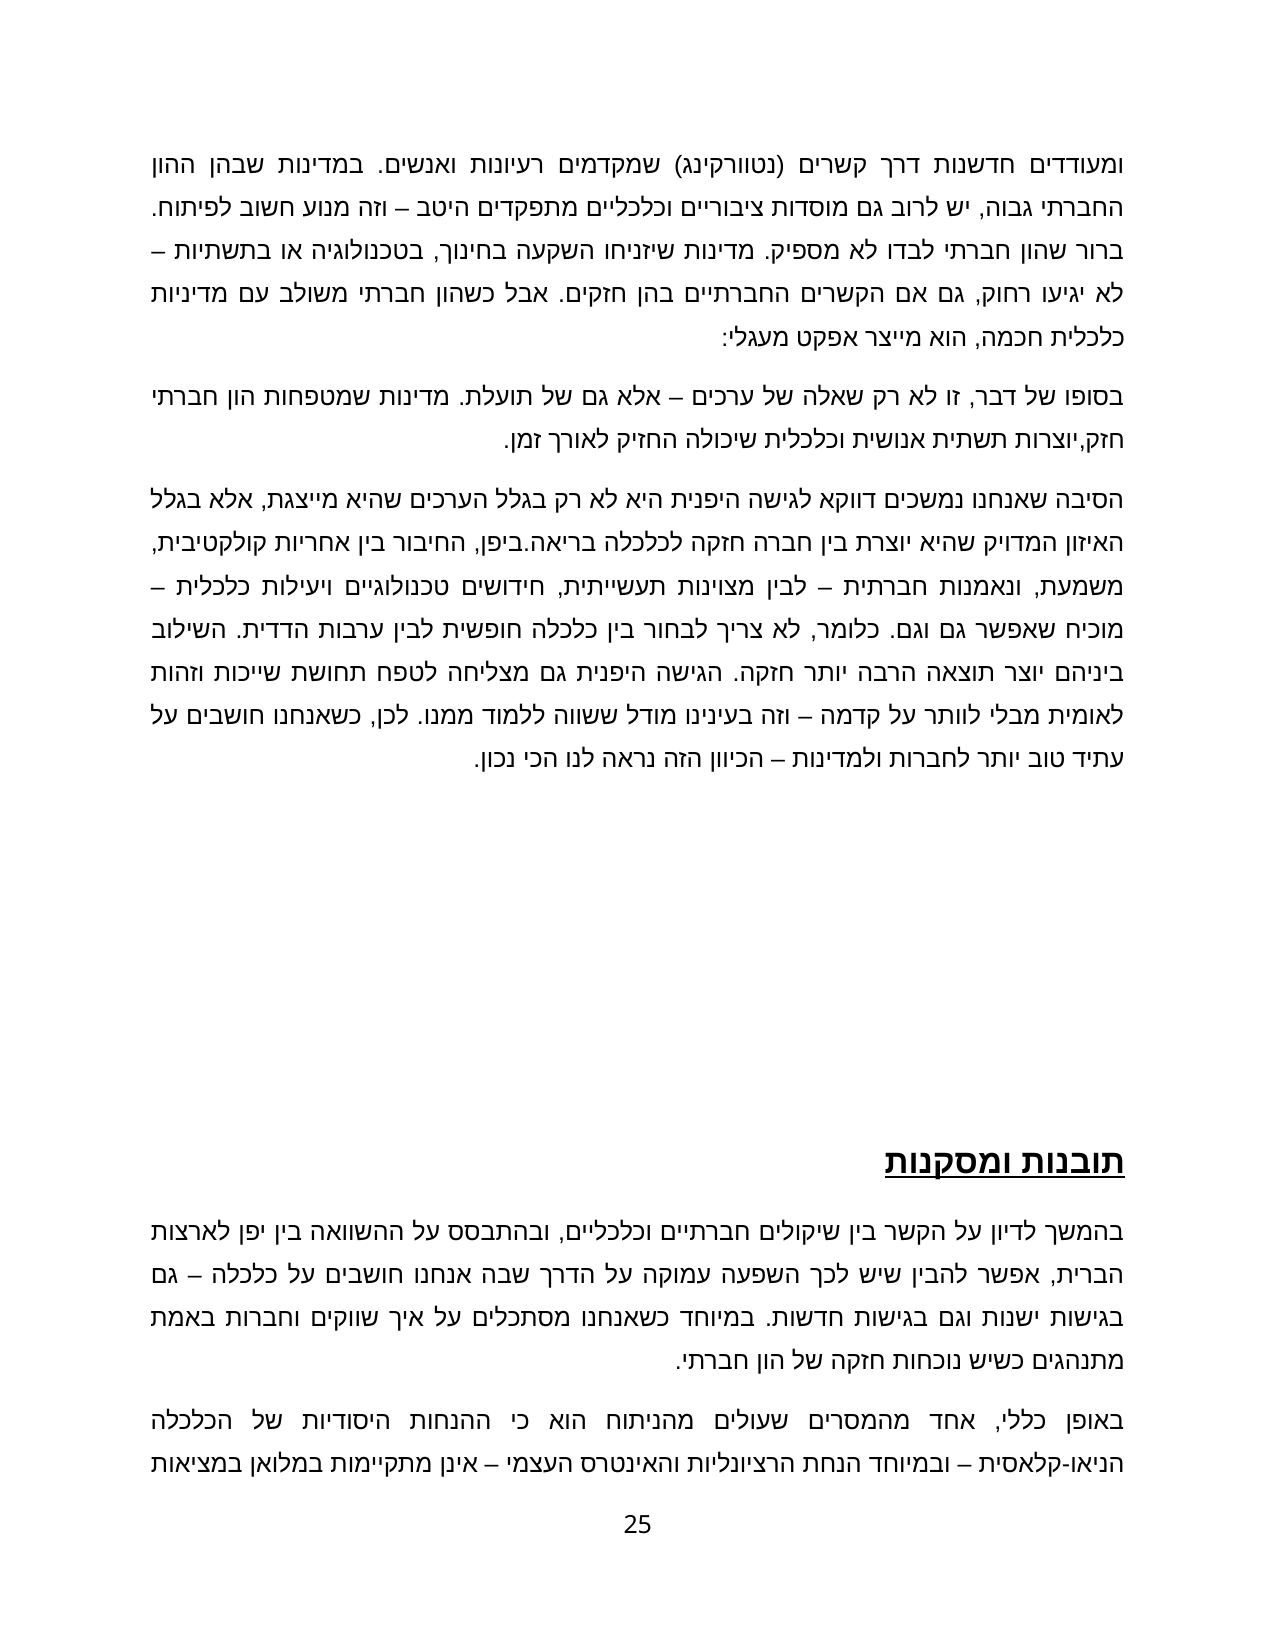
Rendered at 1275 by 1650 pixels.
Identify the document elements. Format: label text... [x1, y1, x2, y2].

text בסופו של דבר, זו לא רק שאלה של ערכים – אלא גם של תועלת. מדינות שמטפחות הון חברתי חזק,יוצרות תשתית אנושית וכלכלית שיכולה החזיק לאורך זמן. [150, 382, 1125, 454]
text הסיבה שאנחנו נמשכים דווקא לגישה היפנית היא לא רק בגלל הערכים שהיא מייצגת, אלא בגלל האיזון המדויק שהיא יוצרת בין חברה חזקה לכלכלה בריאה.ביפן, החיבור בין אחריות קולקטיבית, משמעת, ונאמנות חברתית – לבין מצוינות תעשייתית, חידושים טכנולוגיים ויעילות כלכלית – מוכיח שאפשר גם וגם. כלומר, לא צריך לבחור בין כלכלה חופשית לבין ערבות הדדית. השילוב ביניהם יוצר תוצאה הרבה יותר חזקה. הגישה היפנית גם מצליחה לטפח תחושת שייכות וזהות לאומית מבלי לוותר על קדמה – וזה בעינינו מודל ששווה ללמוד ממנו. לכן, כשאנחנו חושבים על עתיד טוב יותר לחברות ולמדינות – הכיוון הזה נראה לנו הכי נכון. [150, 485, 1125, 773]
text בהמשך לדיון על הקשר בין שיקולים חברתיים וכלכליים, ובהתבסס על ההשוואה בין יפן לארצות הברית, אפשר להבין שיש לכך השפעה עמוקה על הדרך שבה אנחנו חושבים על כלכלה – גם בגישות ישנות וגם בגישות חדשות. במיוחד כשאנחנו מסתכלים על איך שווקים וחברות באמת מתנהגים כשיש נוכחות חזקה של הון חברתי. [150, 1217, 1125, 1375]
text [150, 1406, 1125, 1478]
text תובנות ומסקנות [150, 1142, 1125, 1181]
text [150, 150, 1125, 351]
